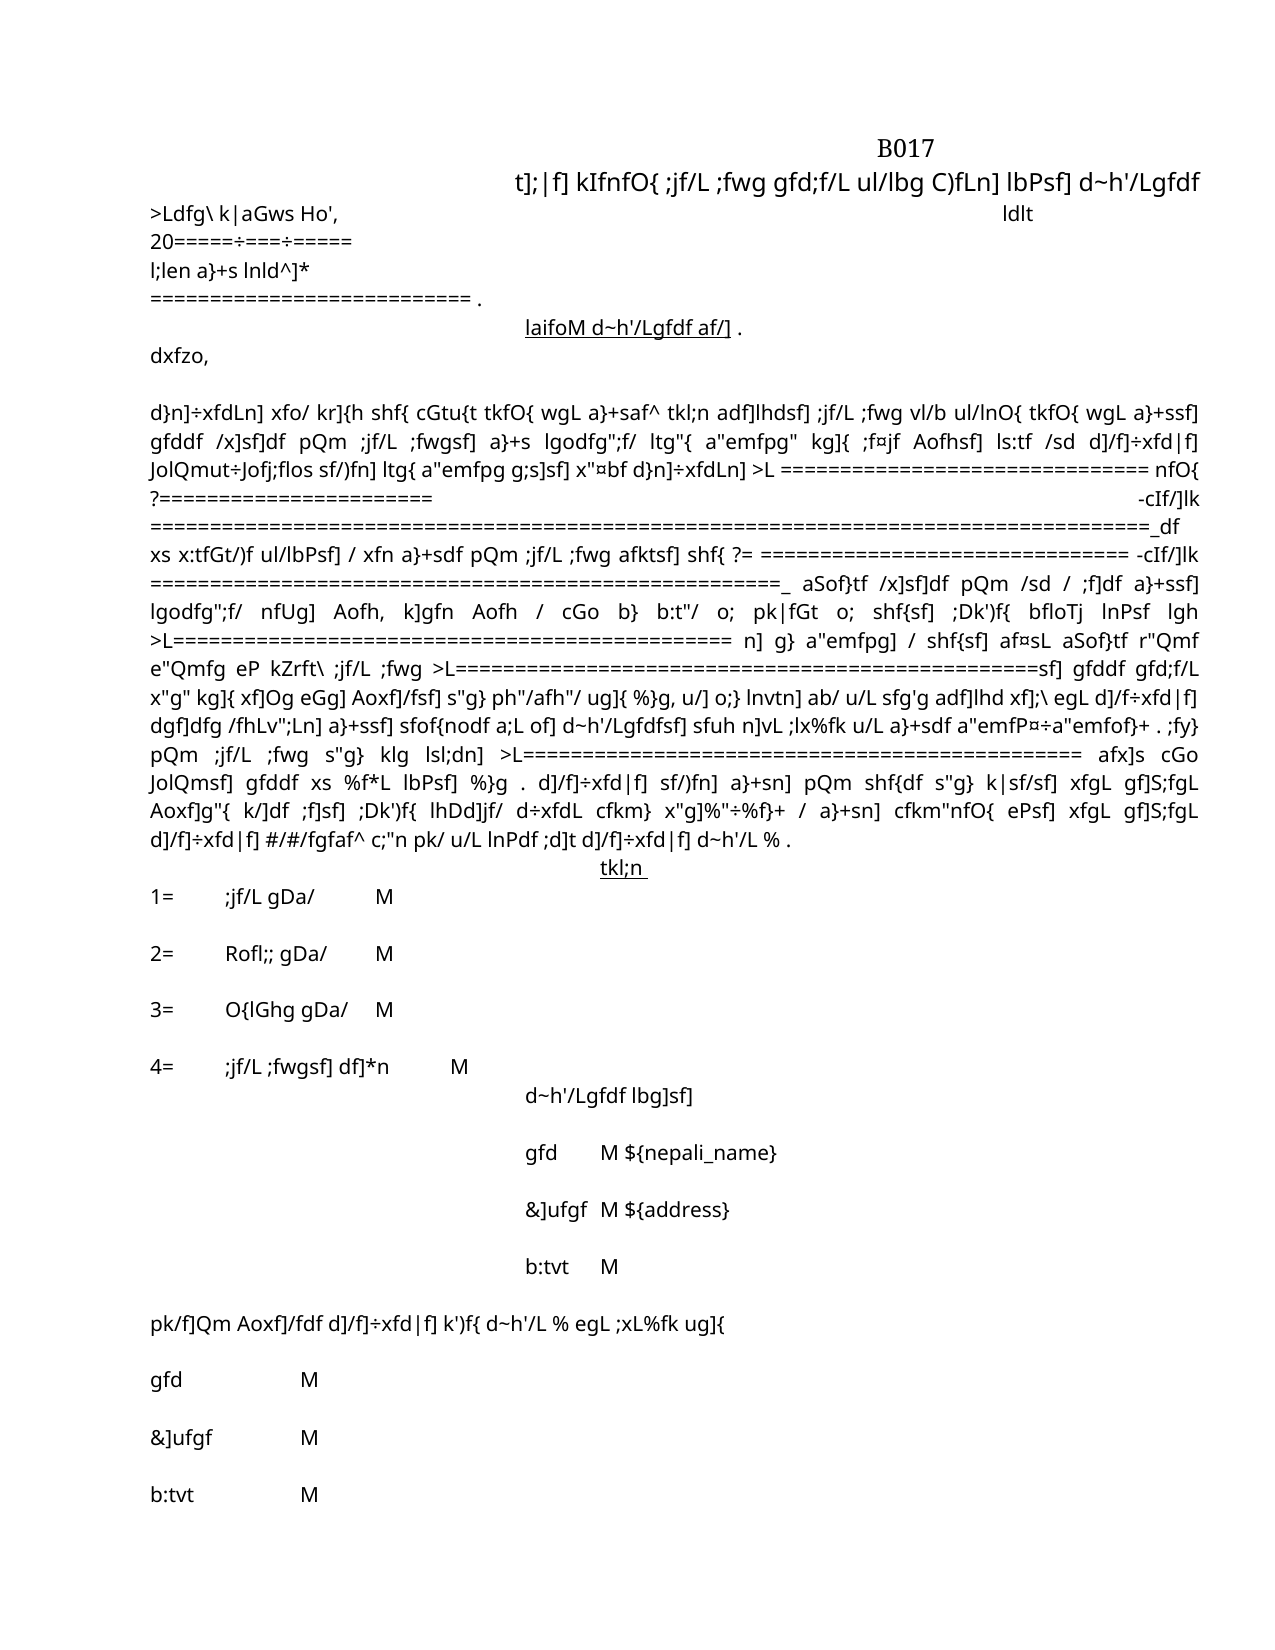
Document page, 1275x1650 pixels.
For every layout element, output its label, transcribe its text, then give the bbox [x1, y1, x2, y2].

text tkl;n [525, 853, 1200, 882]
text dxfzo, [150, 341, 1200, 370]
text laifoM d~h'/Lgfdf af/] . [450, 313, 1200, 341]
text >Ldfg\ k|aGws Ho', ldlt 20=====÷===÷===== [150, 199, 1200, 256]
text b:tvt M [150, 1252, 1200, 1280]
text 1= ;jf/L gDa/ M [150, 882, 1200, 910]
text 2= Rofl;; gDa/ M [150, 939, 1200, 967]
text d~h'/Lgfdf lbg]sf] [150, 1081, 1200, 1109]
text =========================== . [150, 284, 1200, 313]
text &]ufgf M [150, 1423, 1200, 1451]
text pk/f]Qm Aoxf]/fdf d]/f]÷xfd|f] k')f{ d~h'/L % egL ;xL%fk ug]{ [150, 1309, 1200, 1337]
text &]ufgf M ${address} [150, 1195, 1200, 1223]
text 4= ;jf/L ;fwgsf] df]*n M [150, 1052, 1200, 1081]
text gfd M [150, 1366, 1200, 1394]
text 3= O{lGhg gDa/ M [150, 996, 1200, 1024]
text b:tvt M [150, 1480, 1200, 1508]
text d}n]÷xfdLn] xfo/ kr]{h shf{ cGtu{t tkfO{ wgL a}+saf^ tkl;n adf]lhdsf] ;jf/L ;fwg vl/b ul/lnO{ tkfO{ wgL a}+ssf] gfddf /x]sf]df pQm ;jf/L ;fwgsf] a}+s lgodfg";f/ ltg"{ a"emfpg" kg]{ ;f¤jf Aofhsf] ls:tf /sd d]/f]÷xfd|f] JolQmut÷Jofj;flos sf/)fn] ltg{ a"emfpg g;s]sf] x"¤bf d}n]÷xfdLn] >L =============================== nfO{ ?======================= -cIf/]lk ====================================================================================_df xs x:tfGt/)f ul/lbPsf] / xfn a}+sdf pQm ;jf/L ;fwg afktsf] shf{ ?= =============================== -cIf/]lk =====================================================_ aSof}tf /x]sf]df pQm /sd / ;f]df a}+ssf] lgodfg";f/ nfUg] Aofh, k]gfn Aofh / cGo b} b:t"/ o; pk|fGt o; shf{sf] ;Dk')f{ bfloTj lnPsf lgh >L=============================================== n] g} a"emfpg] / shf{sf] af¤sL aSof}tf r"Qmf e"Qmfg eP kZrft\ ;jf/L ;fwg >L=================================================sf] gfddf gfd;f/L x"g" kg]{ xf]Og eGg] Aoxf]/fsf] s"g} ph"/afh"/ ug]{ %}g, u/] o;} lnvtn] ab/ u/L sfg'g adf]lhd xf];\ egL d]/f÷xfd|f] dgf]dfg /fhLv";Ln] a}+ssf] sfof{nodf a;L of] d~h'/Lgfdfsf] sfuh n]vL ;lx%fk u/L a}+sdf a"emfP¤÷a"emfof}+ . ;fy} pQm ;jf/L ;fwg s"g} klg lsl;dn] >L=============================================== afx]s cGo JolQmsf] gfddf xs %f*L lbPsf] %}g . d]/f]÷xfd|f] sf/)fn] a}+sn] pQm shf{df s"g} k|sf/sf] xfgL gf]S;fgL Aoxf]g"{ k/]df ;f]sf] ;Dk')f{ lhDd]jf/ d÷xfdL cfkm} x"g]%"÷%f}+ / a}+sn] cfkm"nfO{ ePsf] xfgL gf]S;fgL d]/f]÷xfd|f] #/#/fgfaf^ c;"n pk/ u/L lnPdf ;d]t d]/f]÷xfd|f] d~h'/L % . [150, 398, 1200, 853]
text gfd M ${nepali_name} [150, 1138, 1200, 1167]
text l;len a}+s lnld^]* [150, 256, 1200, 284]
